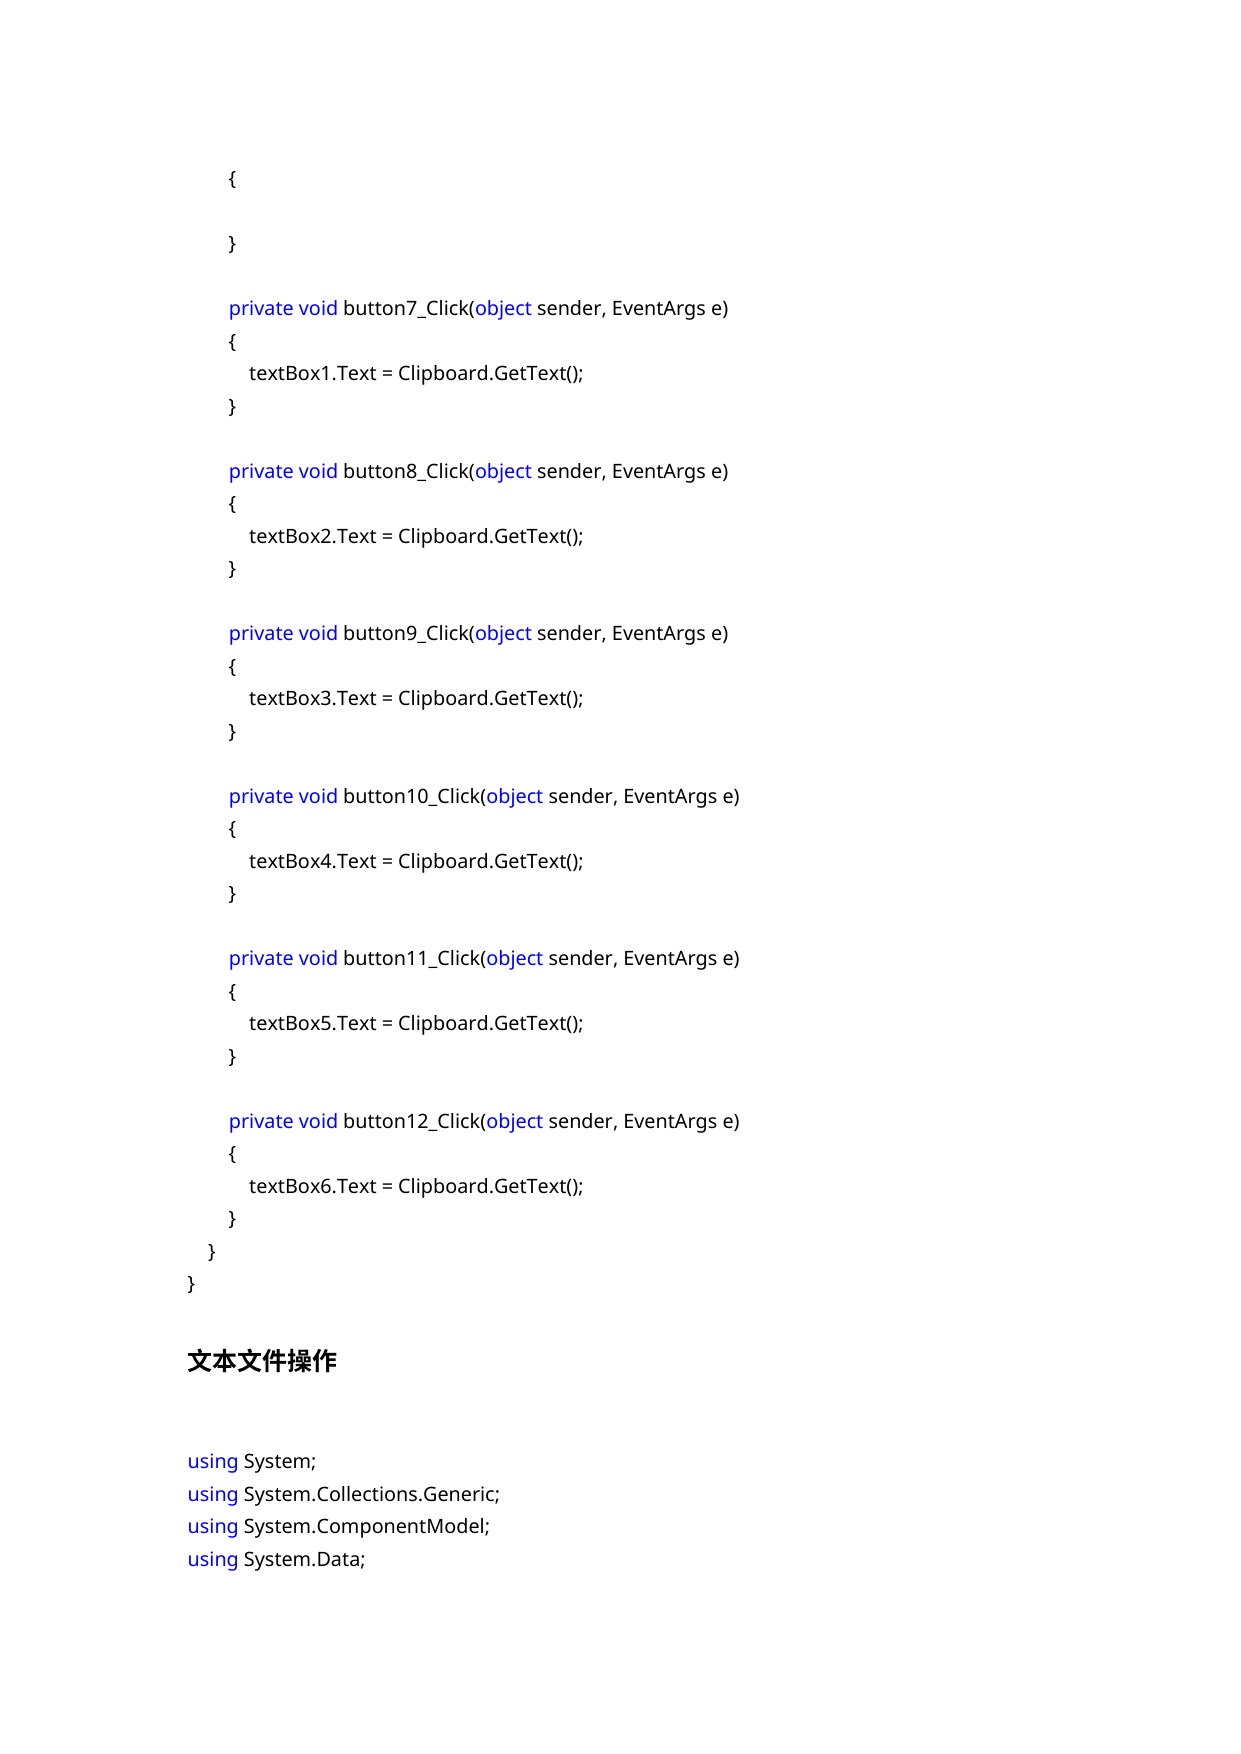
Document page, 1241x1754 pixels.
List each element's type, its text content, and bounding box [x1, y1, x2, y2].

text using System.Collections.Generic; [187, 1478, 1053, 1510]
text private void button12_Click(object sender, EventArgs e) [187, 1104, 1053, 1137]
text { [187, 162, 1053, 194]
text textBox5.Text = Clipboard.GetText(); [187, 1007, 1053, 1039]
text { [187, 974, 1053, 1007]
text { [187, 1137, 1053, 1169]
text } [187, 1039, 1053, 1072]
text } [187, 1234, 1053, 1267]
text { [187, 487, 1053, 519]
text } [187, 877, 1053, 909]
text } [187, 227, 1053, 259]
text } [187, 1202, 1053, 1234]
text private void button8_Click(object sender, EventArgs e) [187, 454, 1053, 487]
text using System.ComponentModel; [187, 1510, 1053, 1543]
text { [187, 812, 1053, 844]
text private void button7_Click(object sender, EventArgs e) [187, 292, 1053, 324]
text { [187, 649, 1053, 682]
text textBox3.Text = Clipboard.GetText(); [187, 682, 1053, 714]
text } [187, 714, 1053, 747]
text using System; [187, 1445, 1053, 1478]
text private void button9_Click(object sender, EventArgs e) [187, 617, 1053, 649]
text textBox4.Text = Clipboard.GetText(); [187, 844, 1053, 877]
text { [187, 324, 1053, 357]
subtitle 文本文件操作 [187, 1327, 1053, 1392]
text } [187, 552, 1053, 584]
text textBox2.Text = Clipboard.GetText(); [187, 519, 1053, 552]
text private void button10_Click(object sender, EventArgs e) [187, 779, 1053, 812]
text } [187, 1267, 1053, 1299]
text private void button11_Click(object sender, EventArgs e) [187, 942, 1053, 974]
text using System.Data; [187, 1543, 1053, 1575]
text } [187, 389, 1053, 422]
text textBox6.Text = Clipboard.GetText(); [187, 1169, 1053, 1202]
text textBox1.Text = Clipboard.GetText(); [187, 357, 1053, 389]
